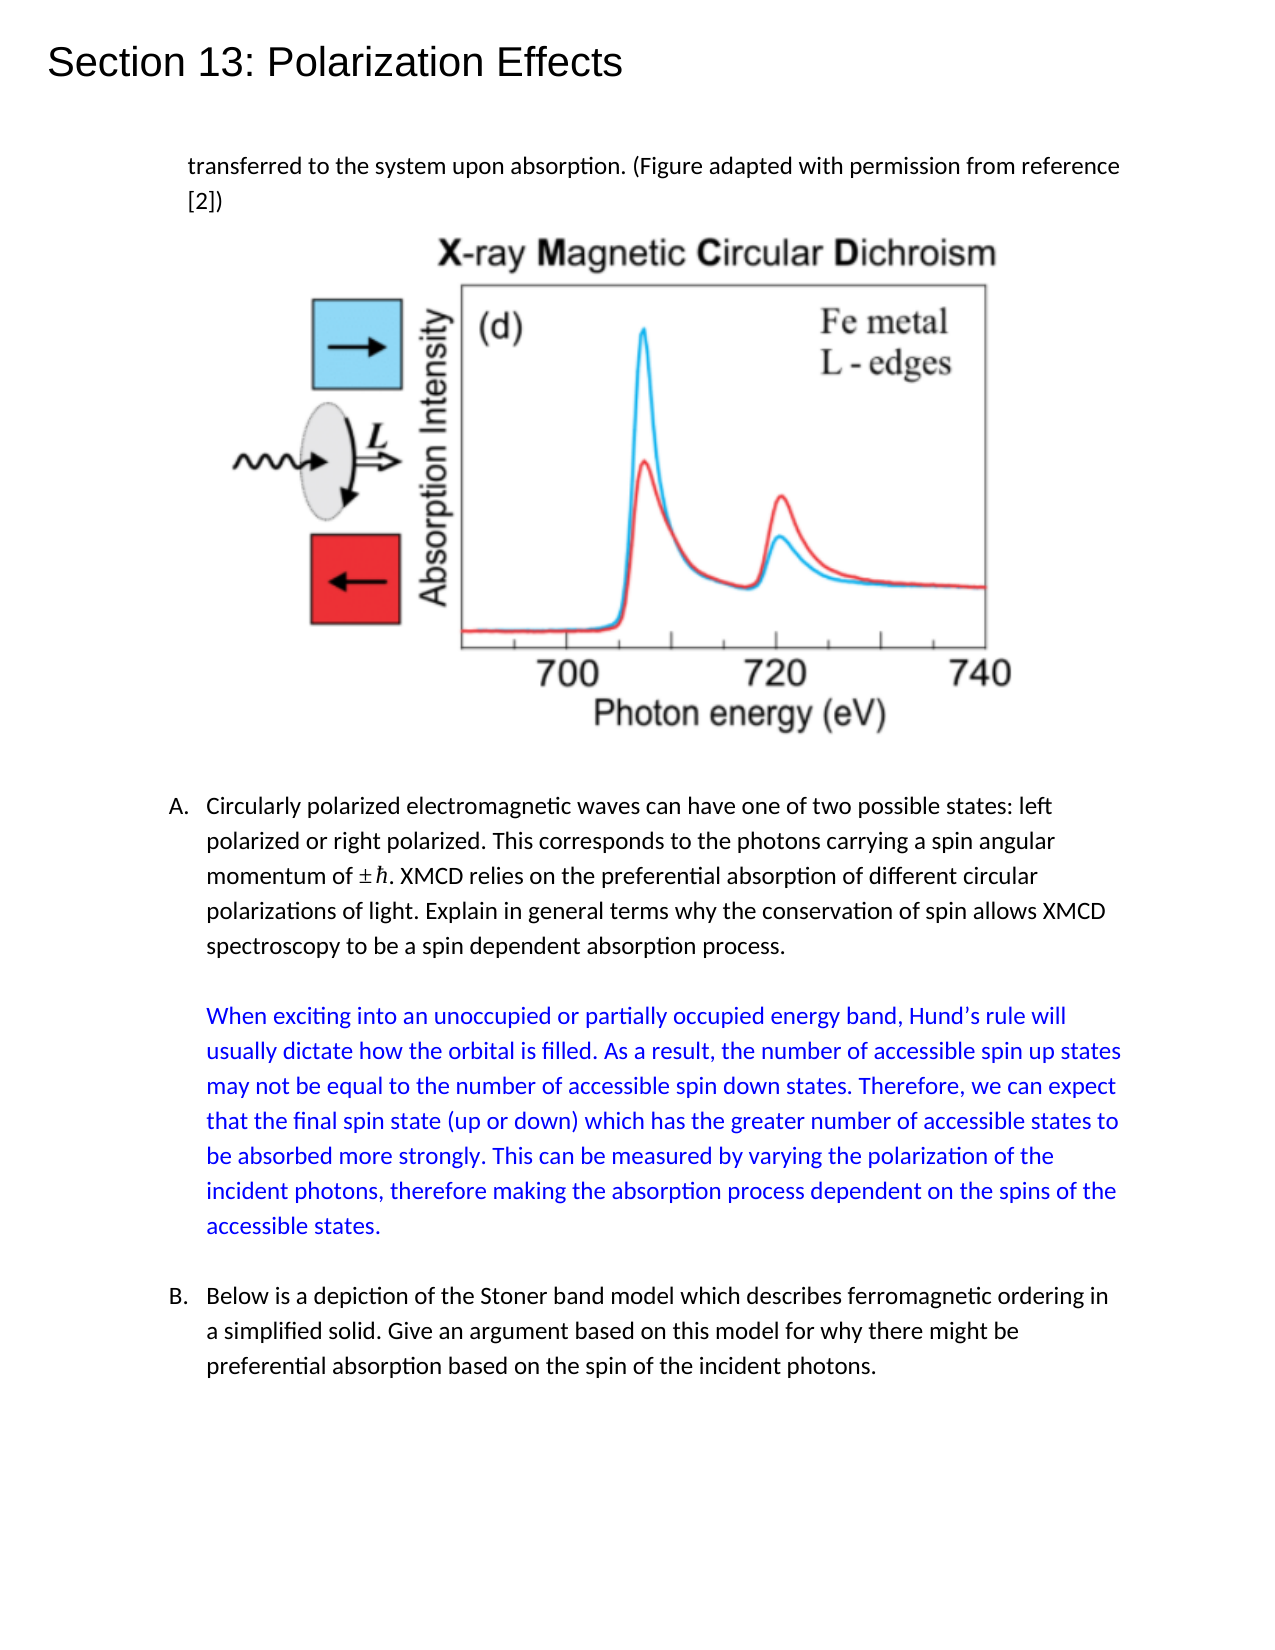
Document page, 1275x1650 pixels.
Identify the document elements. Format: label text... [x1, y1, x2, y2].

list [150, 150, 1125, 216]
picture [225, 220, 1019, 752]
list Below is a depiction of the Stoner band model which describes ferromagnetic ordering in a simplified solid. Give an argument based on this model for why there might be preferential absorption based on the spin of the incident photons. [169, 1280, 1125, 1381]
text When exciting into an unoccupied or partially occupied energy band, Hund’s rule will usually dictate how the orbital is filled. As a result, the number of accessible spin up states may not be equal to the number of accessible spin down states. Therefore, we can expect that the final spin state (up or down) which has the greater number of accessible states to be absorbed more strongly. This can be measured by varying the polarization of the incident photons, therefore making the absorption process dependent on the spins of the accessible states. [206, 1000, 1125, 1241]
list Circularly polarized electromagnetic waves can have one of two possible states: left polarized or right polarized. This corresponds to the photons carrying a spin angular momentum of . XMCD relies on the preferential absorption of different circular polarizations of light. Explain in general terms why the conservation of spin allows XMCD spectroscopy to be a spin dependent absorption process. [169, 790, 1125, 961]
